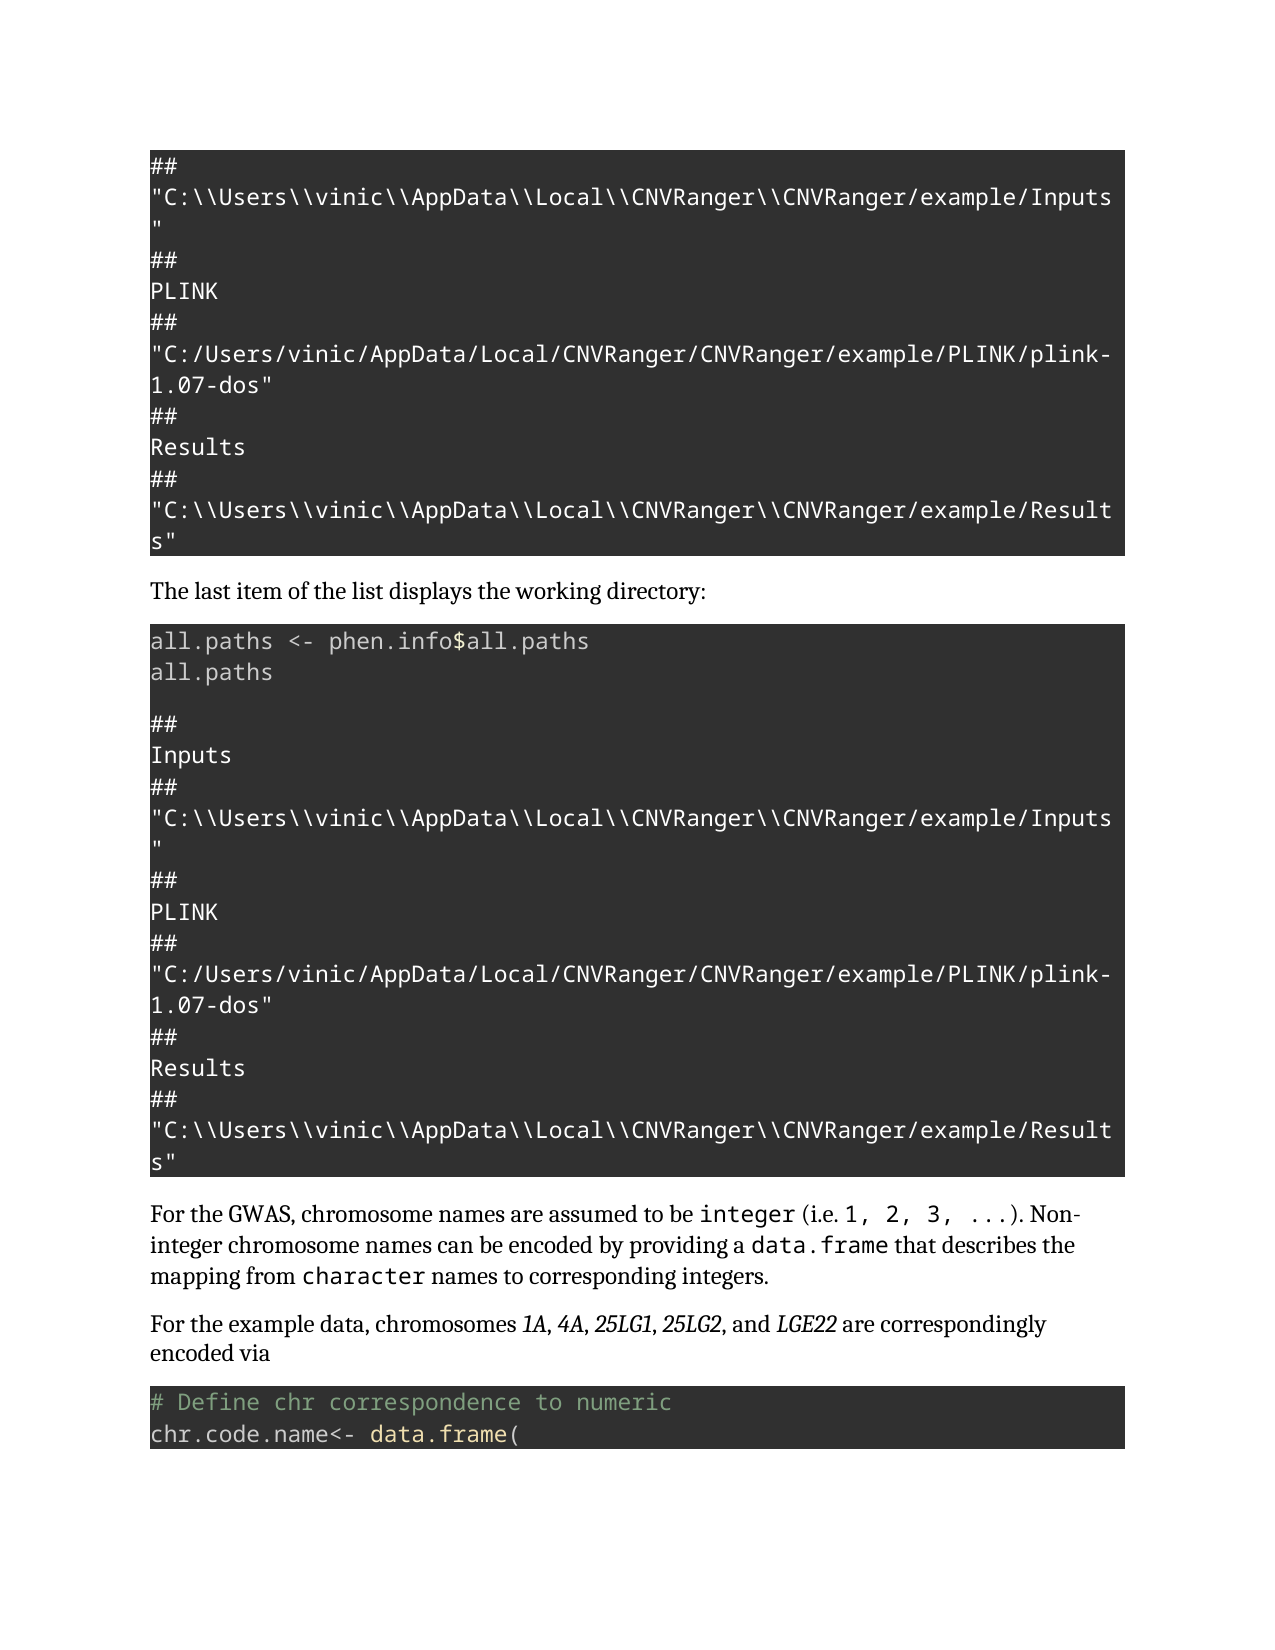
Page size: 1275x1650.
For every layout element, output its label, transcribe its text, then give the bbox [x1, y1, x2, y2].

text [150, 150, 1125, 556]
text ## Inputs ## "C:\\Users\\vinic\\AppData\\Local\\CNVRanger\\CNVRanger/example/Inputs" ## PLINK ## "C:/Users/vinic/AppData/Local/CNVRanger/CNVRanger/example/PLINK/plink-1.07-dos" ## Results ## "C:\\Users\\vinic\\AppData\\Local\\CNVRanger\\CNVRanger/example/Results" [150, 708, 1125, 1177]
text # Define chr correspondence to numeric chr.code.name<- data.frame( V1=c(16, 25, 29:31), V2=c("1A", "4A", "25LG1", "25LG2", "LGE22")) [150, 1386, 1125, 1449]
text For the GWAS, chromosome names are assumed to be integer (i.e. 1, 2, 3, ...). Non-integer chromosome names can be encoded by providing a data.frame that describes the mapping from character names to corresponding integers. [150, 1197, 1125, 1291]
text For the example data, chromosomes 1A, 4A, 25LG1, 25LG2, and LGE22 are correspondingly encoded via [150, 1310, 1125, 1367]
text The last item of the list displays the working directory: [150, 577, 1125, 606]
text all.paths <- phen.info$all.paths all.paths [150, 624, 1125, 687]
